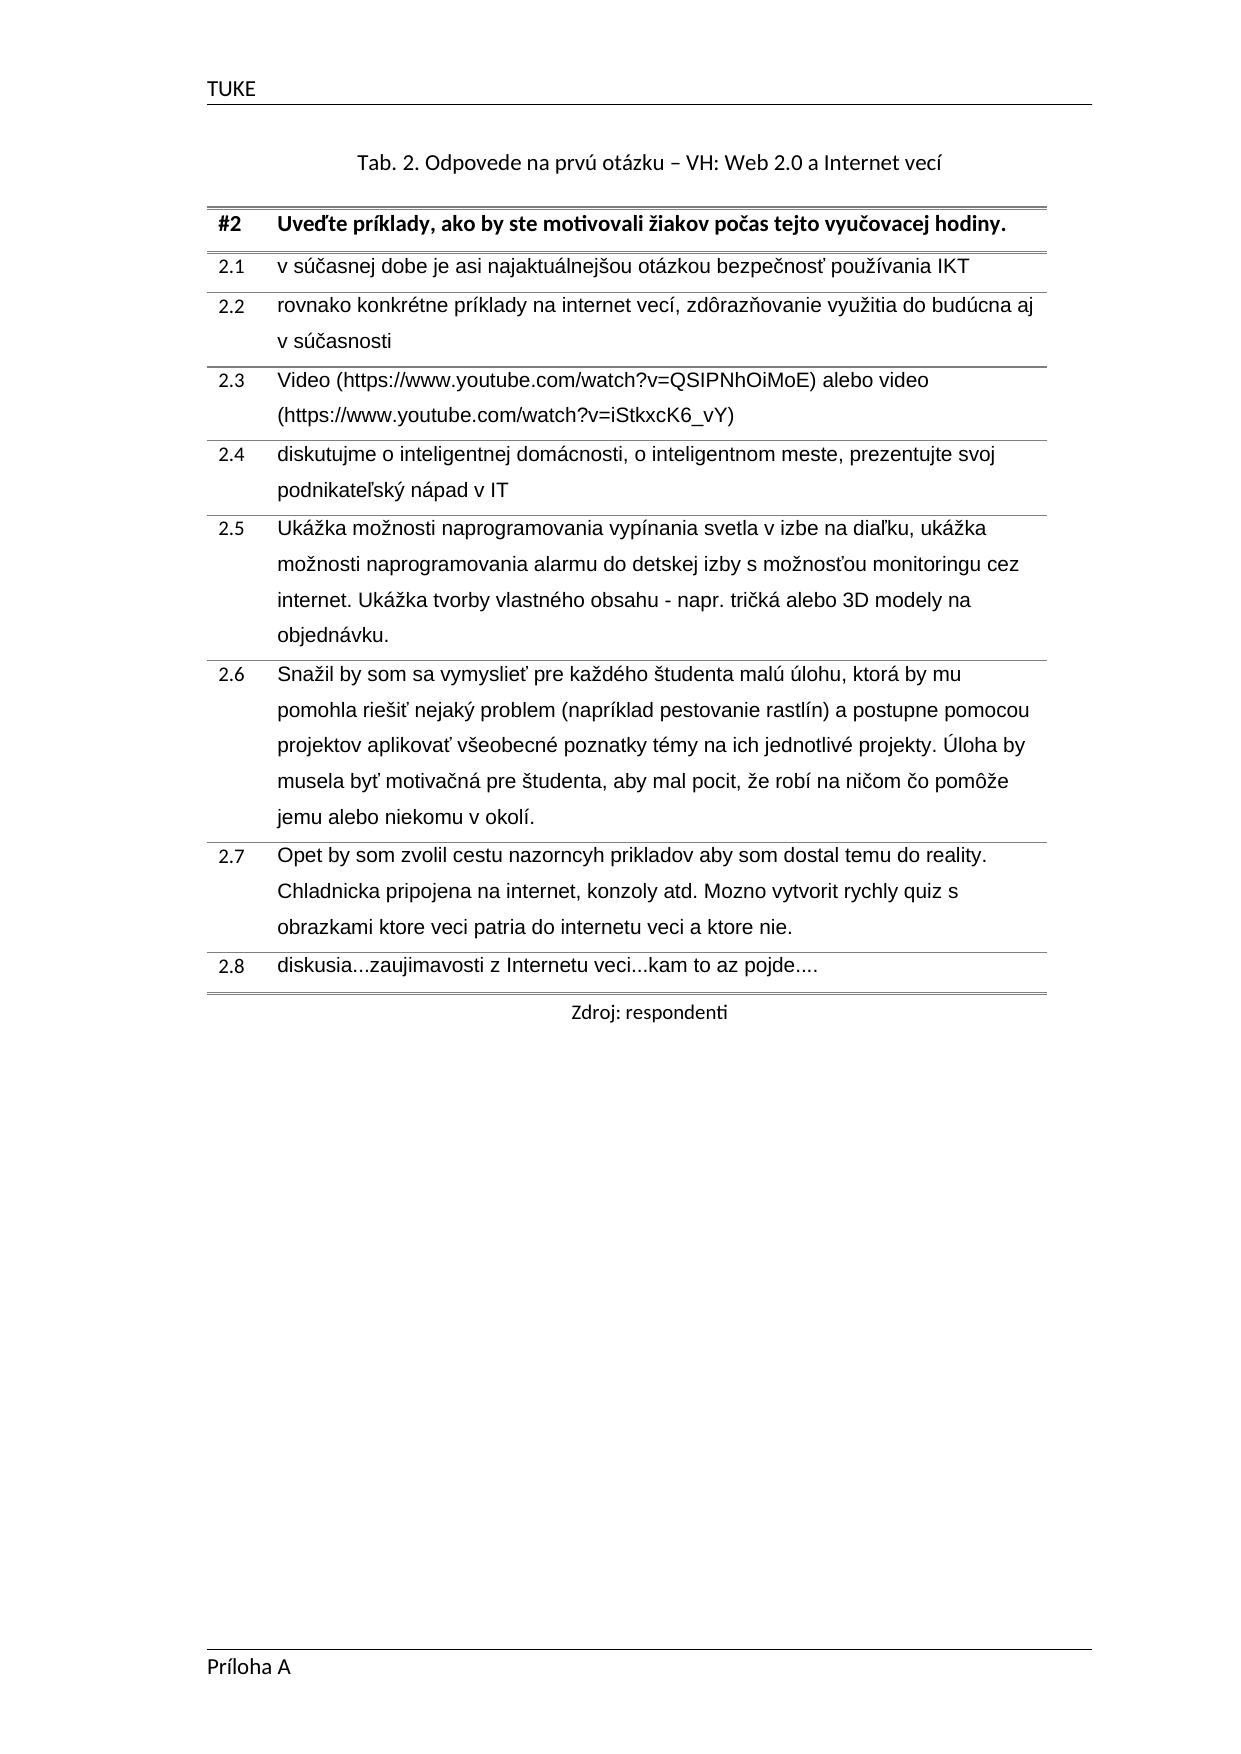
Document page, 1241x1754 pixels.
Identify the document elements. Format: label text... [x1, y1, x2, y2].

table_cell 2.4 [207, 441, 266, 514]
table_cell 2.8 [207, 953, 266, 992]
table_cell 2.3 [207, 368, 266, 440]
text Odpovede na prvú otázku – VH: Web 2.0 a Internet vecí [207, 148, 1092, 176]
table_cell Snažil by som sa vymyslieť pre každého študenta malú úlohu, ktorá by mu pomohla riešiť nejaký problem (napríklad pestovanie rastlín) a postupne pomocou projektov aplikovať všeobecné poznatky témy na ich jednotlivé projekty. Úloha by musela byť motivačná pre študenta, aby mal pocit, že robí na ničom čo pomôže jemu alebo niekomu v okolí. [266, 661, 1047, 842]
table_cell 2.7 [207, 843, 266, 952]
table_cell diskusia...zaujimavosti z Internetu veci...kam to az pojde.... [266, 953, 1047, 992]
table_cell 2.2 [207, 293, 266, 366]
table_cell Opet by som zvolil cestu nazorncyh prikladov aby som dostal temu do reality. Chladnicka pripojena na internet, konzoly atd. Mozno vytvorit rychly quiz s obrazkami ktore veci patria do internetu veci a ktore nie. [266, 843, 1047, 952]
table_header #2 [207, 210, 266, 251]
table_cell 2.1 [207, 254, 266, 292]
table_cell v súčasnej dobe je asi najaktuálnejšou otázkou bezpečnosť používania IKT [266, 254, 1047, 292]
table_header Uveďte príklady, ako by ste motivovali žiakov počas tejto vyučovacej hodiny. [266, 210, 1047, 251]
table_cell Ukážka možnosti naprogramovania vypínania svetla v izbe na diaľku, ukážka možnosti naprogramovania alarmu do detskej izby s možnosťou monitoringu cez internet. Ukážka tvorby vlastného obsahu - napr. tričká alebo 3D modely na objednávku. [266, 516, 1047, 660]
table_cell rovnako konkrétne príklady na internet vecí, zdôrazňovanie využitia do budúcna aj v súčasnosti [266, 293, 1047, 366]
table_cell 2.6 [207, 661, 266, 842]
table_cell Video (https://www.youtube.com/watch?v=QSIPNhOiMoE) alebo video (https://www.youtube.com/watch?v=iStkxcK6_vY) [266, 368, 1047, 440]
table_cell diskutujme o inteligentnej domácnosti, o inteligentnom meste, prezentujte svoj podnikateľský nápad v IT [266, 441, 1047, 514]
table_cell 2.5 [207, 516, 266, 660]
text Zdroj: respondenti [207, 999, 1092, 1024]
